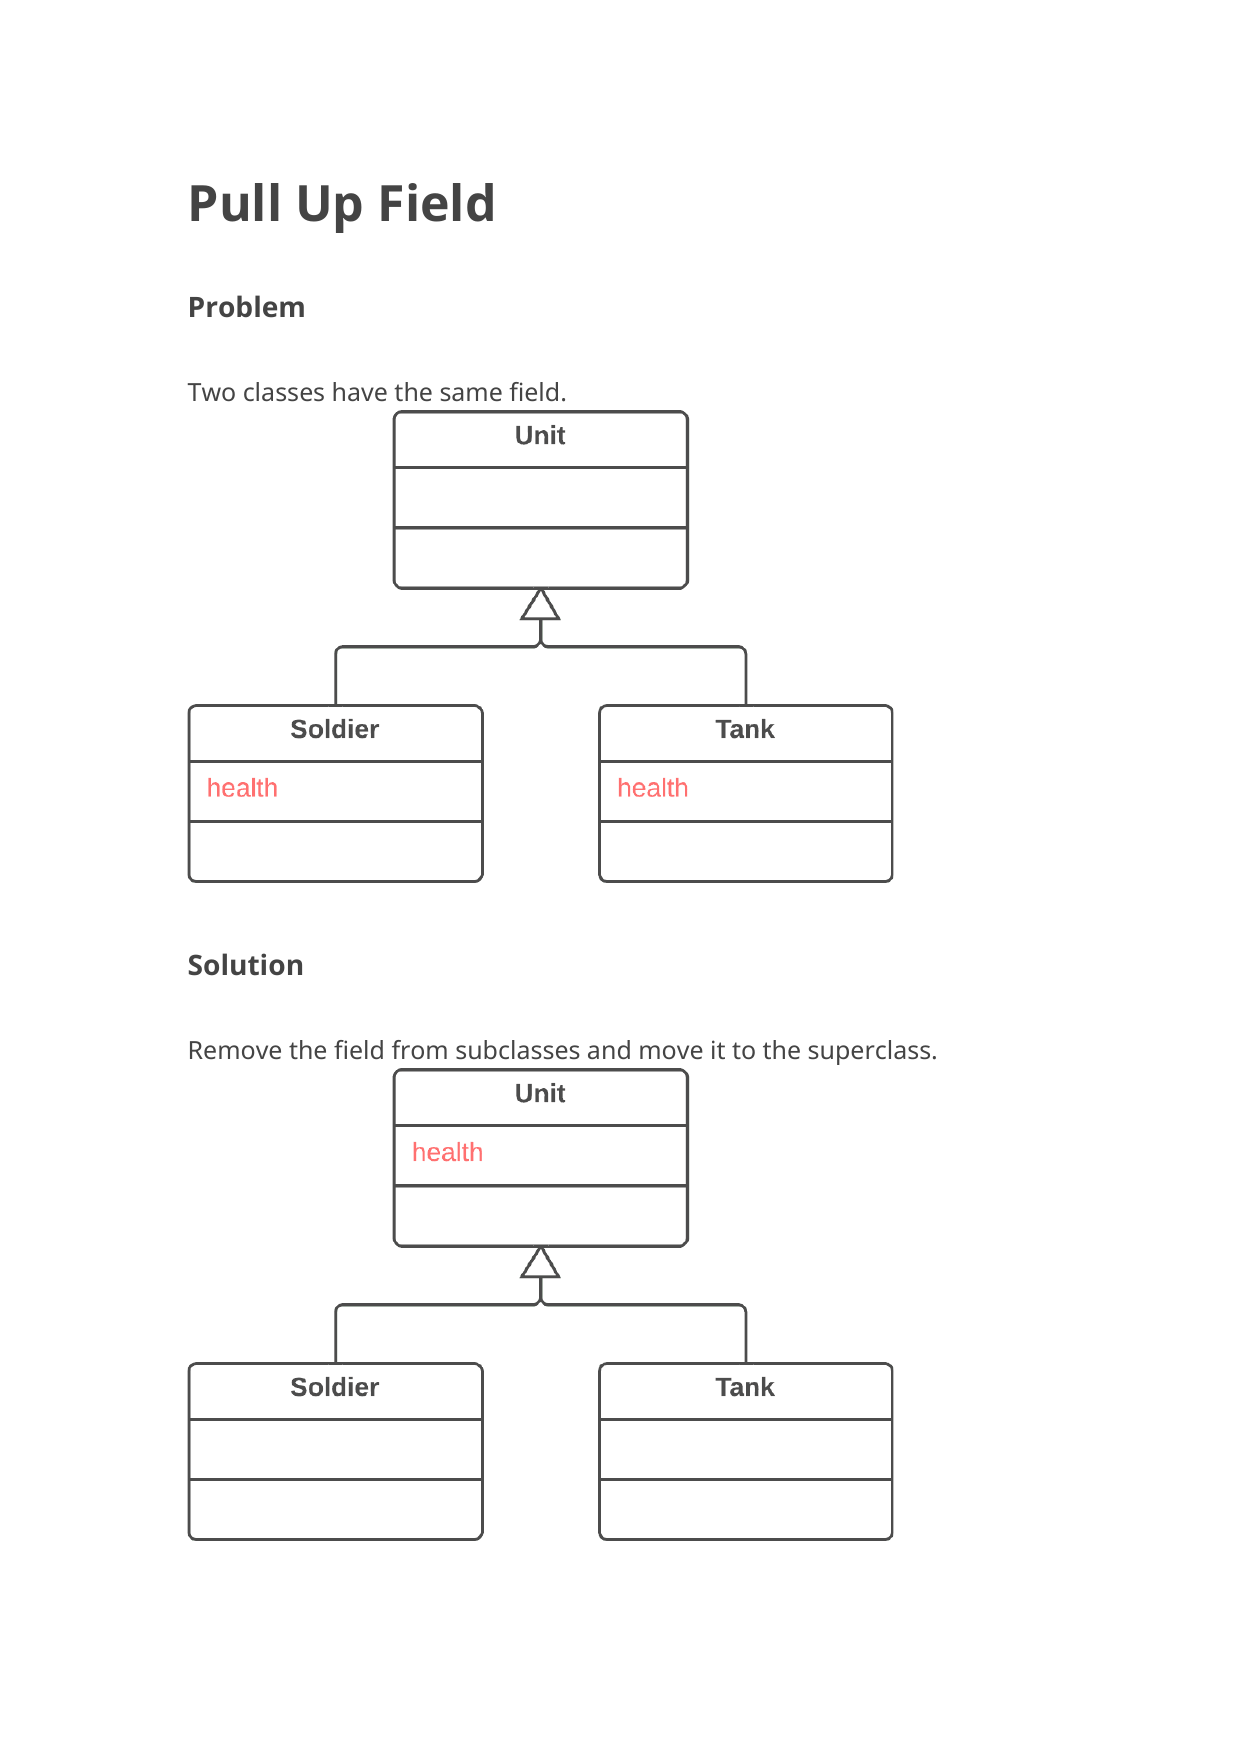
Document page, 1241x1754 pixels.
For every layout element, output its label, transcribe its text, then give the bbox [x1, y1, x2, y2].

text Problem [187, 269, 1053, 344]
text Remove the field from subclasses and move it to the superclass. [187, 1031, 1053, 1069]
picture [187, 410, 894, 883]
text Two classes have the same field. [187, 373, 1053, 410]
text Pull Up Field [187, 164, 1053, 239]
picture [187, 1068, 894, 1541]
text Solution [187, 927, 1053, 1002]
